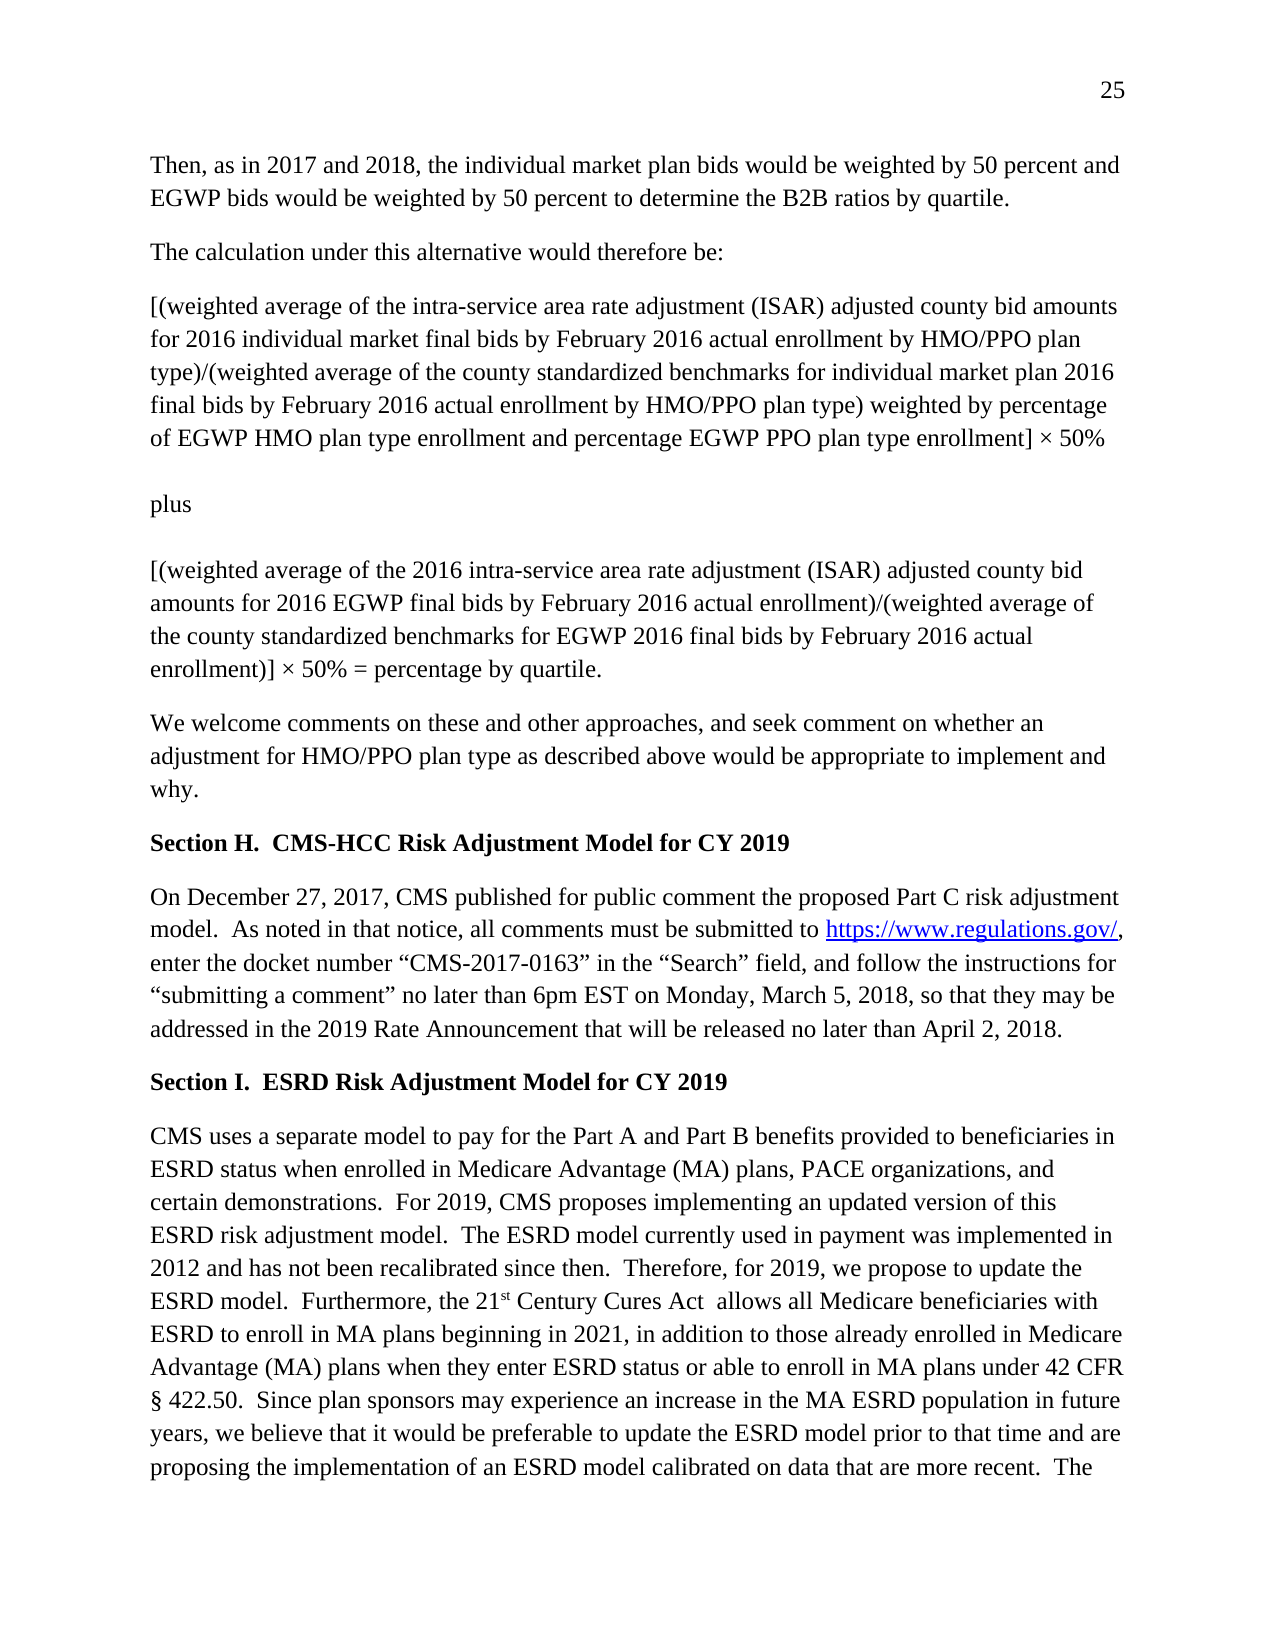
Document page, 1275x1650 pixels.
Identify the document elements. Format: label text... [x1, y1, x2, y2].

text Then, as in 2017 and 2018, the individual market plan bids would be weighted by 50 percent and EGWP bids would be weighted by 50 percent to determine the B2B ratios by quartile. [150, 150, 1125, 212]
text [150, 1121, 1125, 1480]
subtitle Section I. ESRD Risk Adjustment Model for CY 2019 [150, 1067, 1125, 1096]
text On December 27, 2017, CMS published for public comment the proposed Part C risk adjustment model. As noted in that notice, all comments must be submitted to https://www.regulations.gov/, enter the docket number “CMS-2017-0163” in the “Search” field, and follow the instructions for “submitting a comment” no later than 6pm EST on Monday, March 5, 2018, so that they may be addressed in the 2019 Rate Announcement that will be released no later than April 2, 2018. [150, 882, 1125, 1042]
text [(weighted average of the intra-service area rate adjustment (ISAR) adjusted county bid amounts for 2016 individual market final bids by February 2016 actual enrollment by HMO/PPO plan type)/(weighted average of the county standardized benchmarks for individual market plan 2016 final bids by February 2016 actual enrollment by HMO/PPO plan type) weighted by percentage of EGWP HMO plan type enrollment and percentage EGWP PPO plan type enrollment] × 50% plus [(weighted average of the 2016 intra-service area rate adjustment (ISAR) adjusted county bid amounts for 2016 EGWP final bids by February 2016 actual enrollment)/(weighted average of the county standardized benchmarks for EGWP 2016 final bids by February 2016 actual enrollment)] × 50% = percentage by quartile. [150, 291, 1125, 683]
text We welcome comments on these and other approaches, and seek comment on whether an adjustment for HMO/PPO plan type as described above would be appropriate to implement and why. [150, 708, 1125, 803]
subtitle Section H. CMS-HCC Risk Adjustment Model for CY 2019 [150, 828, 1125, 856]
text The calculation under this alternative would therefore be: [150, 237, 1125, 266]
